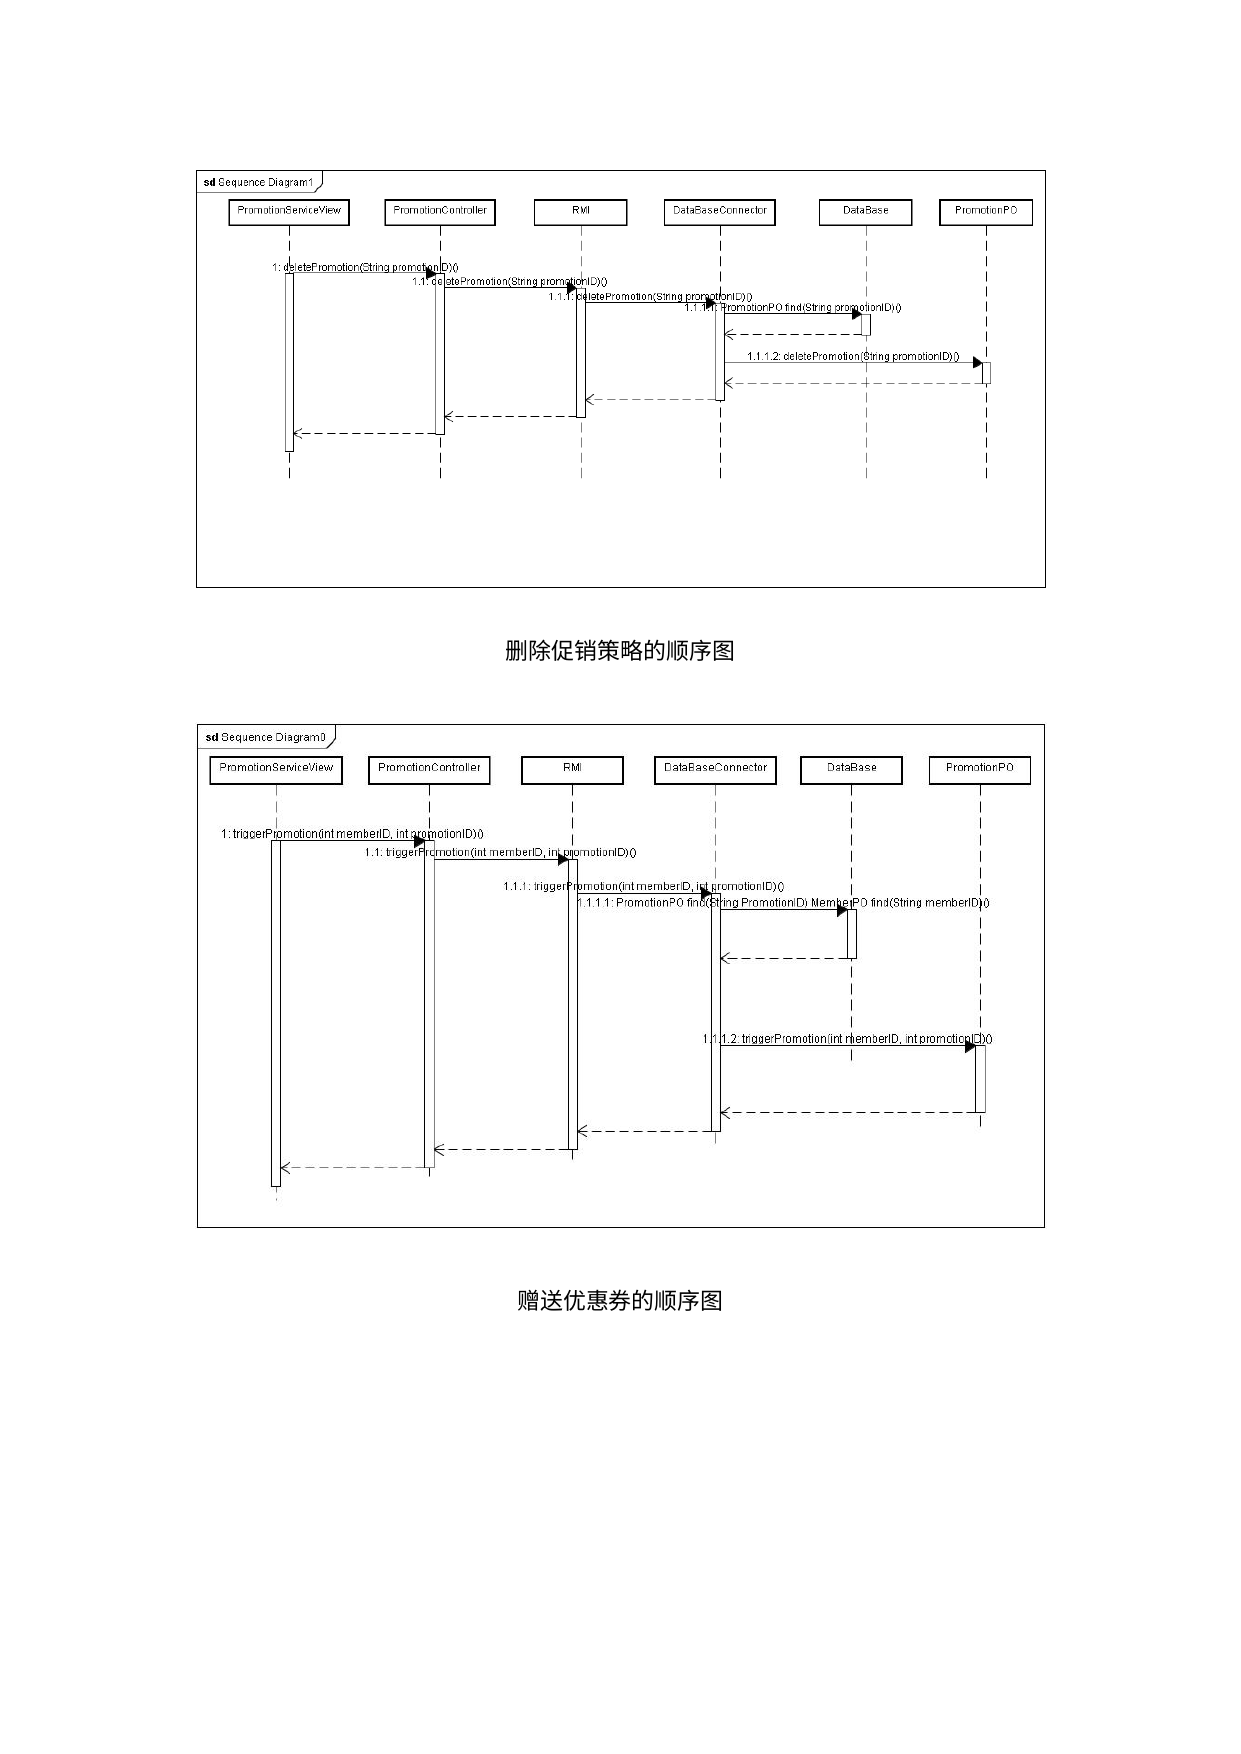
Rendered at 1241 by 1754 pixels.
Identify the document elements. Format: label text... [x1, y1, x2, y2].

picture [187, 714, 1053, 1236]
text 赠送优惠券的顺序图 [187, 1267, 1053, 1332]
text 删除促销策略的顺序图 [187, 617, 1053, 682]
picture [187, 162, 1053, 595]
